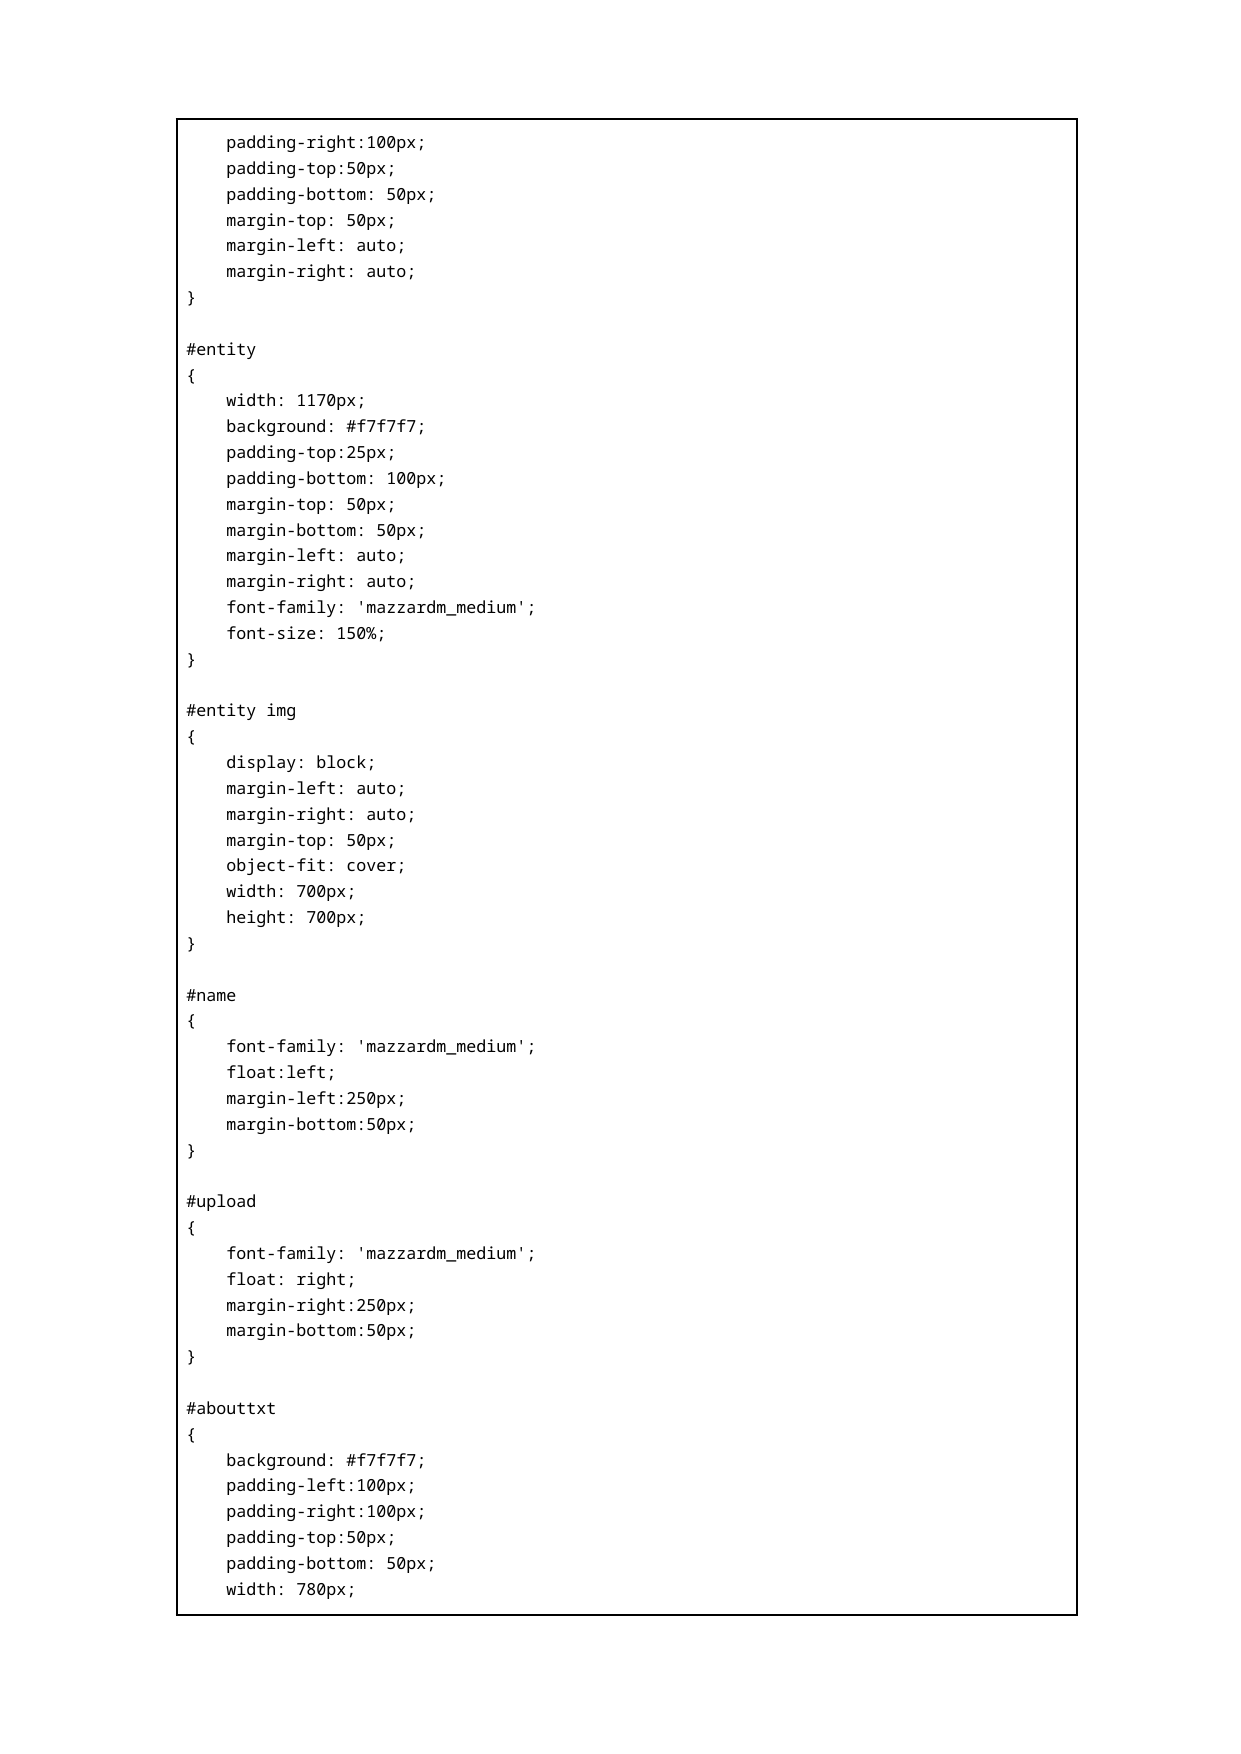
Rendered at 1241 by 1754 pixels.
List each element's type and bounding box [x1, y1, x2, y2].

table_cell [178, 120, 1076, 1614]
